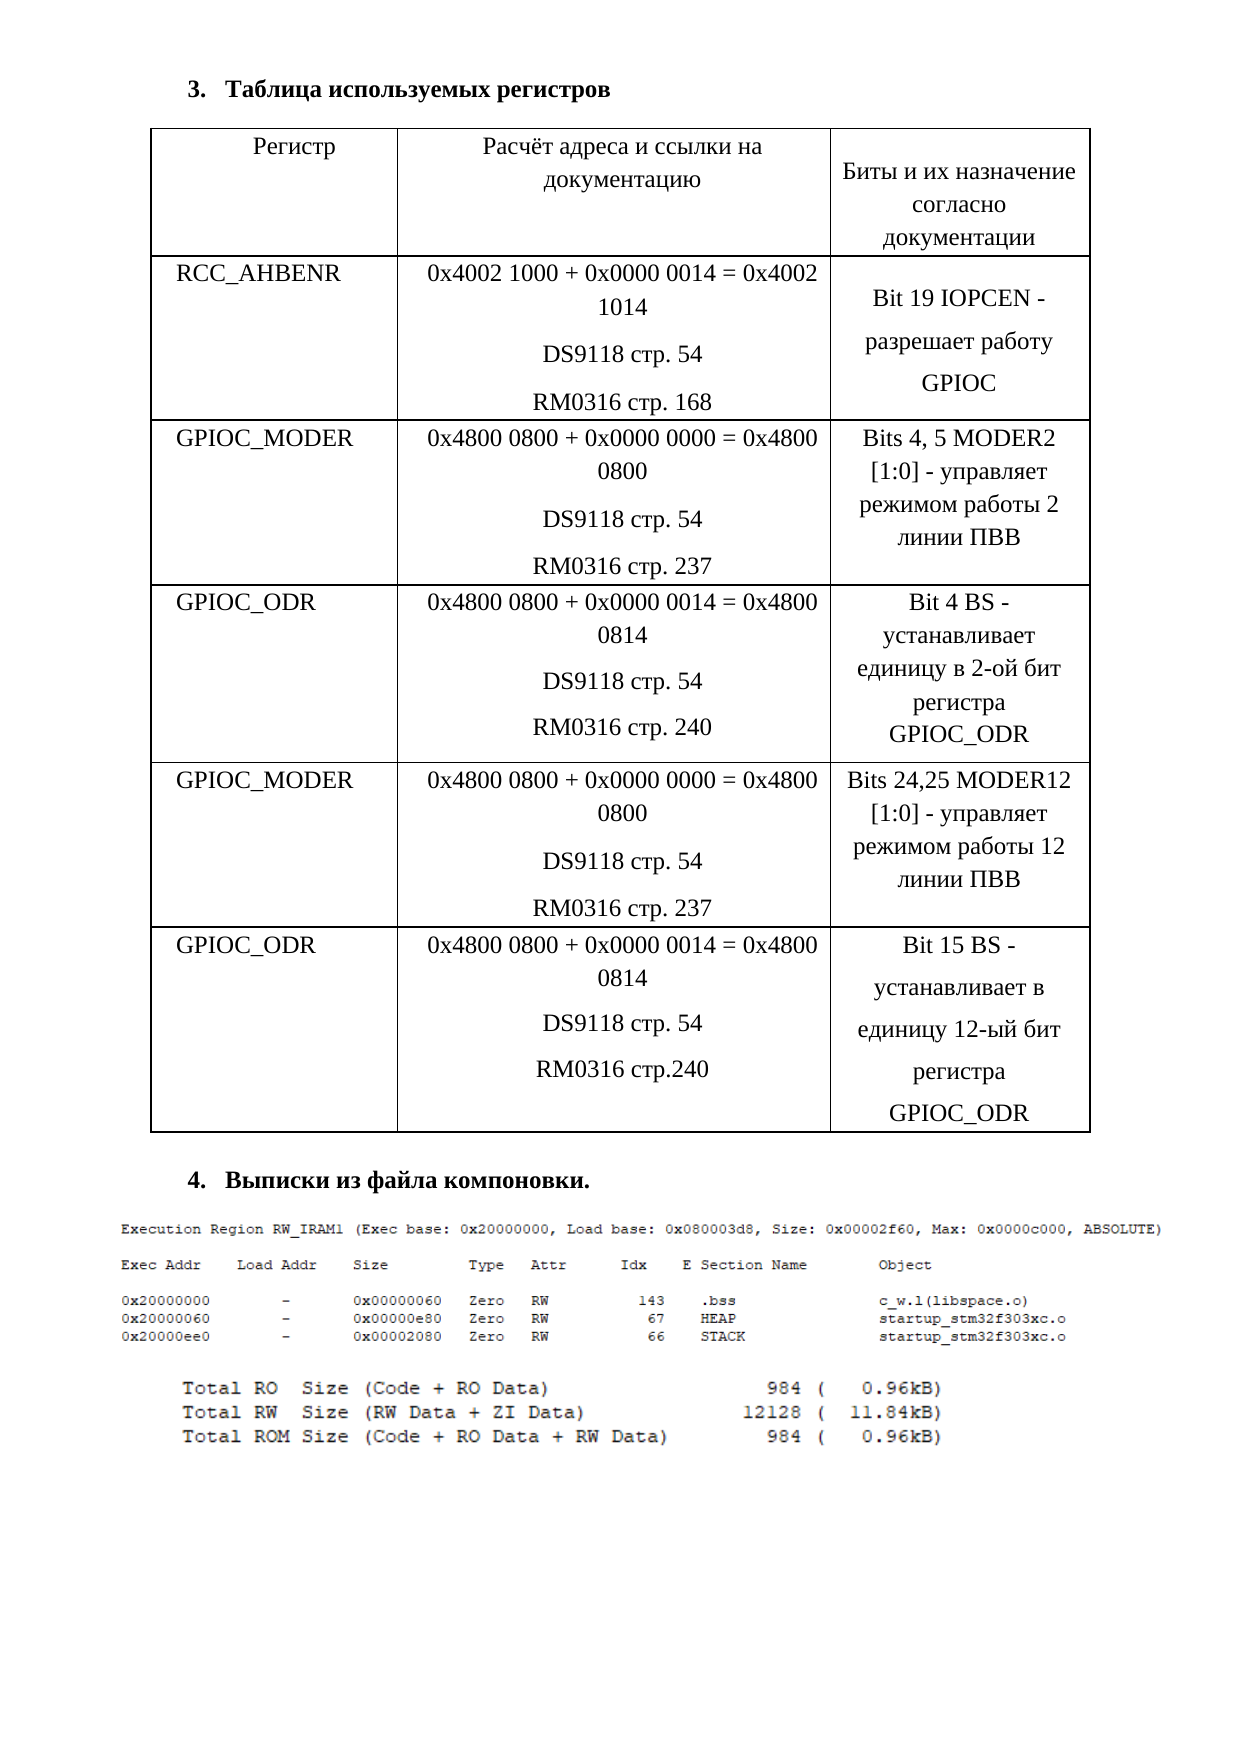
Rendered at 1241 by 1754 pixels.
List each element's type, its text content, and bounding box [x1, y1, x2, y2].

table_cell 0x4800 0800 + 0x0000 0014 = 0x4800 0814 DS9118 стр. 54 RM0316 стр. 240 [398, 586, 830, 762]
table_header Регистр [152, 129, 397, 255]
table_cell RCC_AHBENR [152, 257, 397, 419]
table_cell Bit 4 BS - устанавливает единицу в 2-ой бит регистра GPIOC_ODR [831, 586, 1089, 762]
table_cell Bits 4, 5 MODER2 [1:0] - управляет режимом работы 2 линии ПВВ [831, 421, 1089, 584]
table_cell GPIOC_MODER [152, 421, 397, 584]
table_header Расчёт адреса и ссылки на документацию [398, 129, 830, 255]
table_cell Bit 15 BS - устанавливает в единицу 12-ый бит регистра GPIOC_ODR [831, 928, 1089, 1131]
list Выписки из файла компоновки. [187, 1166, 1090, 1194]
table_cell 0x4800 0800 + 0x0000 0000 = 0x4800 0800 DS9118 стр. 54 RM0316 стр. 237 [398, 763, 830, 926]
table_cell 0x4800 0800 + 0x0000 0014 = 0x4800 0814 DS9118 стр. 54 RM0316 стр.240 [398, 928, 830, 1131]
picture [135, 1355, 1076, 1465]
table_cell Bits 24,25 MODER12 [1:0] - управляет режимом работы 12 линии ПВВ [831, 763, 1089, 926]
table_cell GPIOC_ODR [152, 928, 397, 1131]
table_cell 0x4002 1000 + 0x0000 0014 = 0x4002 1014 DS9118 стр. 54 RM0316 стр. 168 [398, 257, 830, 419]
picture [120, 1219, 1163, 1352]
table_cell 0x4800 0800 + 0x0000 0000 = 0x4800 0800 DS9118 стр. 54 RM0316 стр. 237 [398, 421, 830, 584]
table_cell GPIOC_MODER [152, 763, 397, 926]
table_cell Bit 19 IOPCEN - разрешает работу GPIOC [831, 257, 1089, 419]
list Таблица используемых регистров [187, 74, 1090, 102]
table_cell GPIOC_ODR [152, 586, 397, 762]
table_header Биты и их назначение согласно документации [831, 129, 1089, 255]
